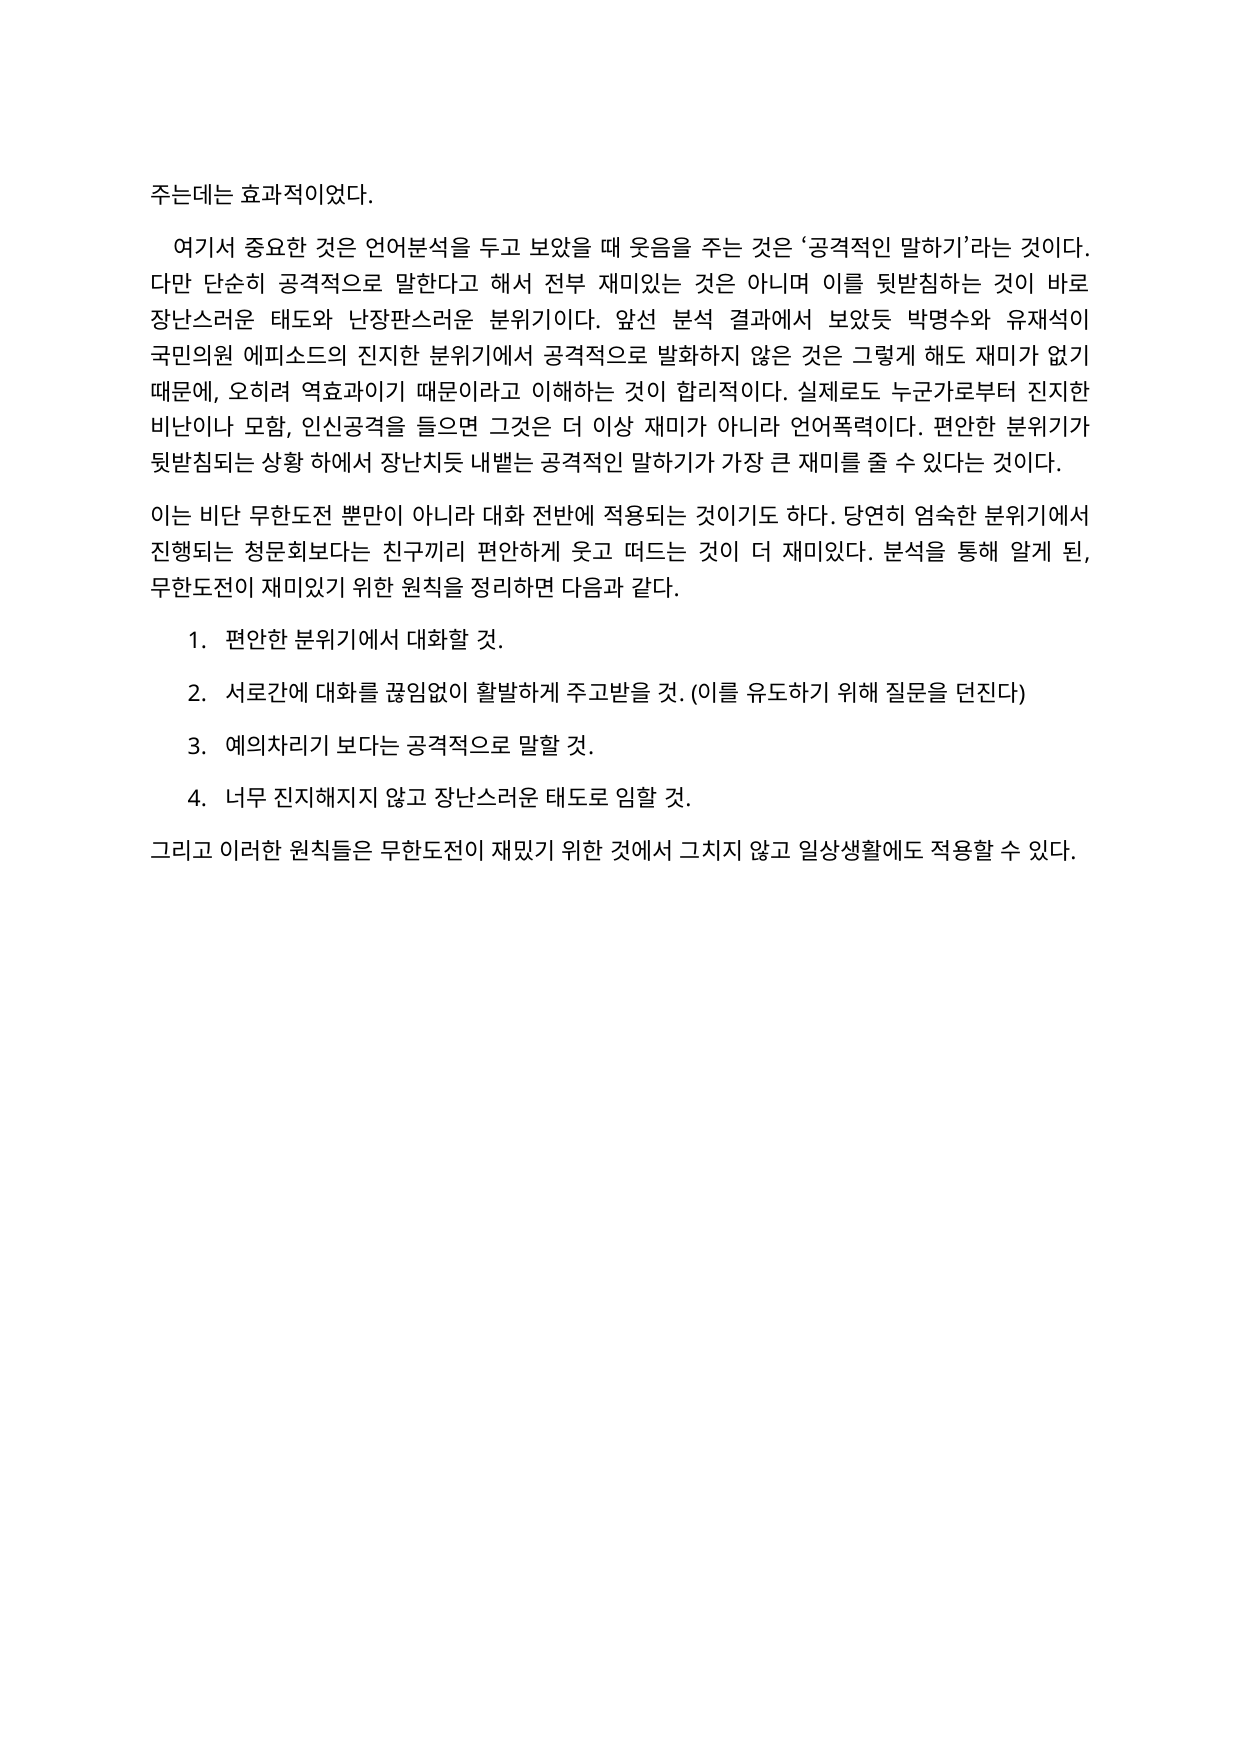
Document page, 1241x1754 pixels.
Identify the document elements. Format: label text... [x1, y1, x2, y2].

list 편안한 분위기에서 대화할 것. [187, 622, 1090, 656]
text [150, 177, 1090, 211]
list 서로간에 대화를 끊임없이 활발하게 주고받을 것. (이를 유도하기 위해 질문을 던진다) [187, 675, 1090, 708]
list 너무 진지해지지 않고 장난스러운 태도로 임할 것. [187, 780, 1090, 813]
text 그리고 이러한 원칙들은 무한도전이 재밌기 위한 것에서 그치지 않고 일상생활에도 적용할 수 있다. [150, 833, 1090, 866]
text 이는 비단 무한도전 뿐만이 아니라 대화 전반에 적용되는 것이기도 하다. 당연히 엄숙한 분위기에서 진행되는 청문회보다는 친구끼리 편안하게 웃고 떠드는 것이 더 재미있다. 분석을 통해 알게 된, 무한도전이 재미있기 위한 원칙을 정리하면 다음과 같다. [150, 498, 1090, 603]
list 예의차리기 보다는 공격적으로 말할 것. [187, 727, 1090, 761]
text 여기서 중요한 것은 언어분석을 두고 보았을 때 웃음을 주는 것은 ‘공격적인 말하기’라는 것이다. 다만 단순히 공격적으로 말한다고 해서 전부 재미있는 것은 아니며 이를 뒷받침하는 것이 바로 장난스러운 태도와 난장판스러운 분위기이다. 앞선 분석 결과에서 보았듯 박명수와 유재석이 국민의원 에피소드의 진지한 분위기에서 공격적으로 발화하지 않은 것은 그렇게 해도 재미가 없기 때문에, 오히려 역효과이기 때문이라고 이해하는 것이 합리적이다. 실제로도 누군가로부터 진지한 비난이나 모함, 인신공격을 들으면 그것은 더 이상 재미가 아니라 언어폭력이다. 편안한 분위기가 뒷받침되는 상황 하에서 장난치듯 내뱉는 공격적인 말하기가 가장 큰 재미를 줄 수 있다는 것이다. [150, 230, 1090, 478]
